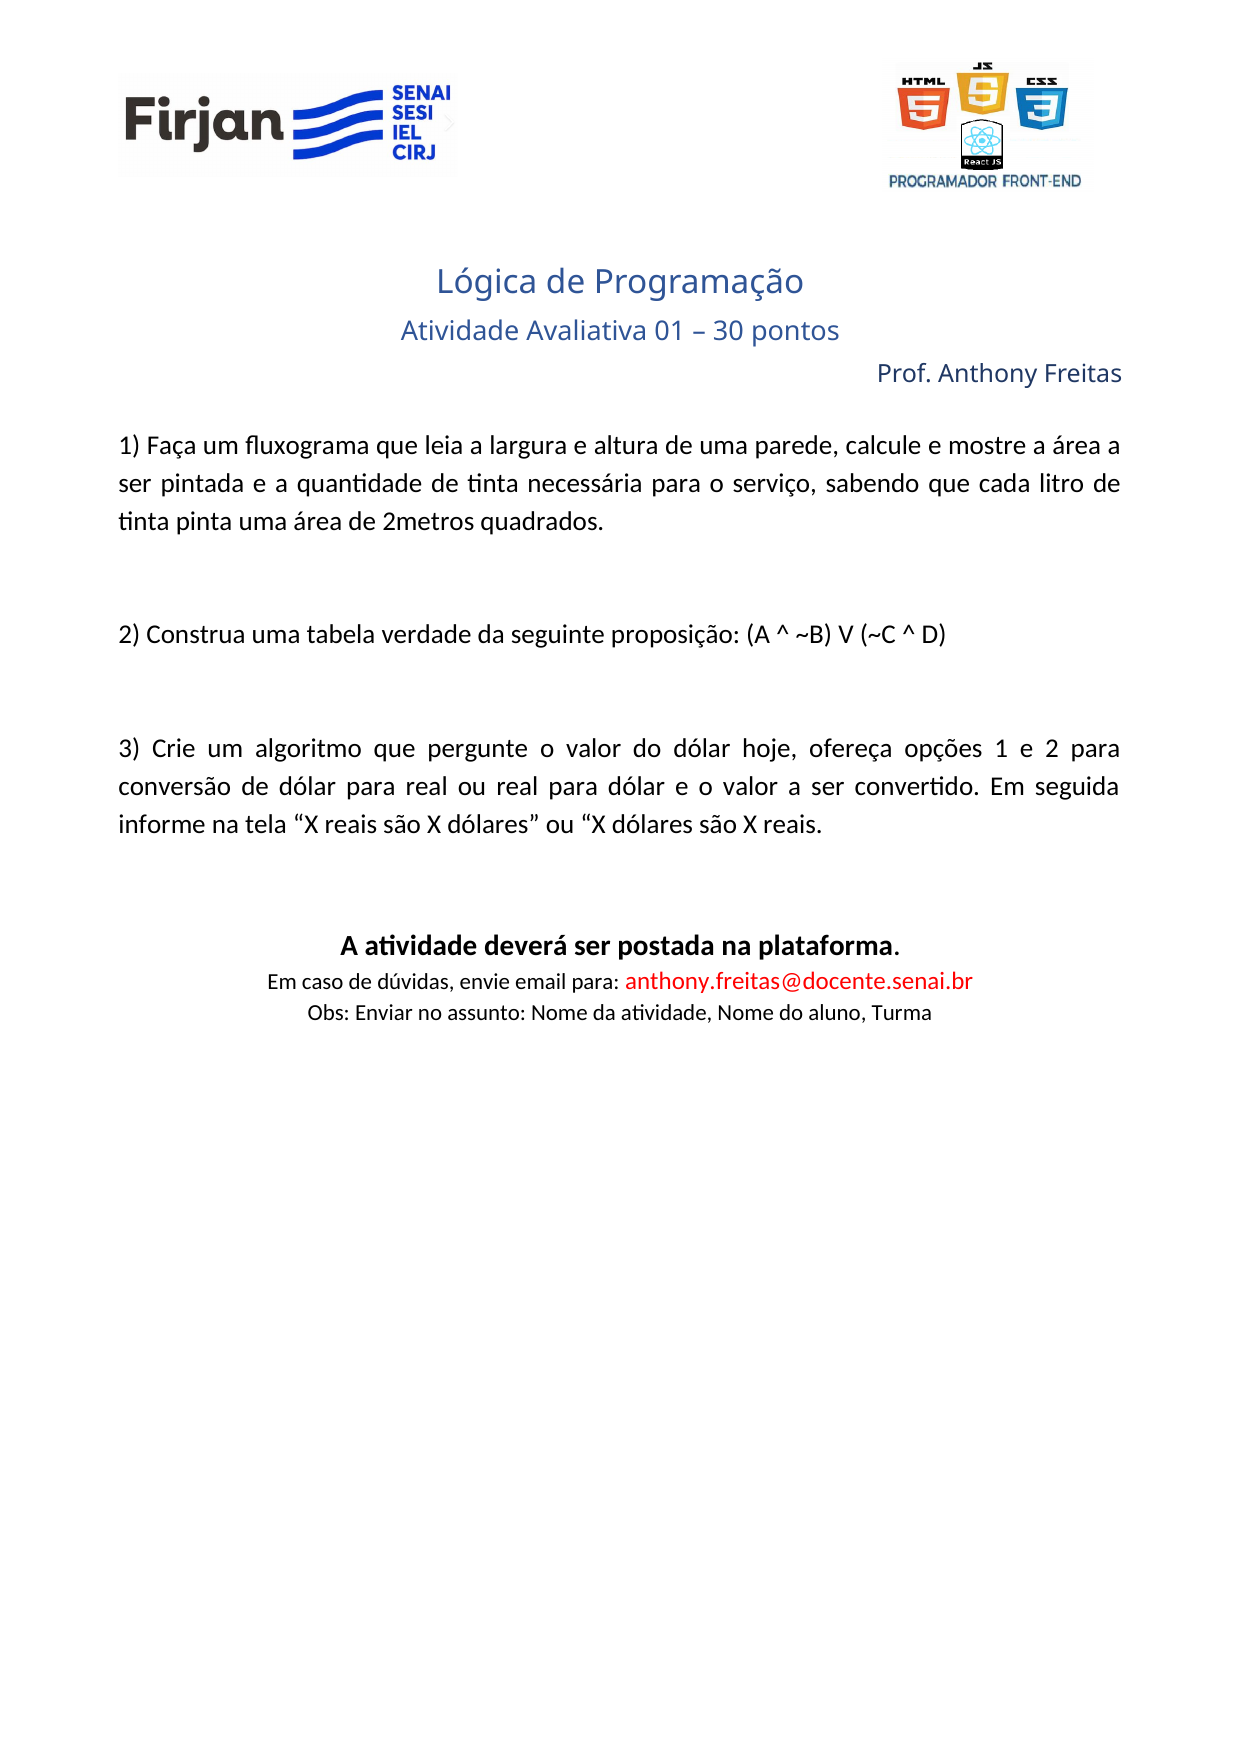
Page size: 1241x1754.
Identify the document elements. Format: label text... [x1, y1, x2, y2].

text A atividade deverá ser postada na plataforma. [118, 927, 1122, 962]
text Em caso de dúvidas, envie email para: anthony.freitas@docente.senai.br [118, 965, 1122, 996]
subtitle Lógica de Programação [118, 258, 1122, 304]
text 2) Construa uma tabela verdade da seguinte proposição: (A ^ ~B) V (~C ^ D) [118, 617, 1122, 650]
subtitle Prof. Anthony Freitas [192, 355, 1122, 389]
text 3) Crie um algoritmo que pergunte o valor do dólar hoje, ofereça opções 1 e 2 para conversão de dólar para real ou real para dólar e o valor a ser convertido. Em seguida informe na tela “X reais são X dólares” ou “X dólares são X reais. [118, 731, 1122, 840]
subtitle Atividade Avaliativa 01 – 30 pontos [118, 311, 1122, 348]
text 1) Faça um fluxograma que leia a largura e altura de uma parede, calcule e mostre a área a ser pintada e a quantidade de tinta necessária para o serviço, sabendo que cada litro de tinta pinta uma área de 2metros quadrados. [118, 428, 1122, 537]
picture [882, 57, 1095, 192]
text Obs: Enviar no assunto: Nome da atividade, Nome do aluno, Turma [118, 998, 1122, 1026]
picture [118, 73, 458, 177]
